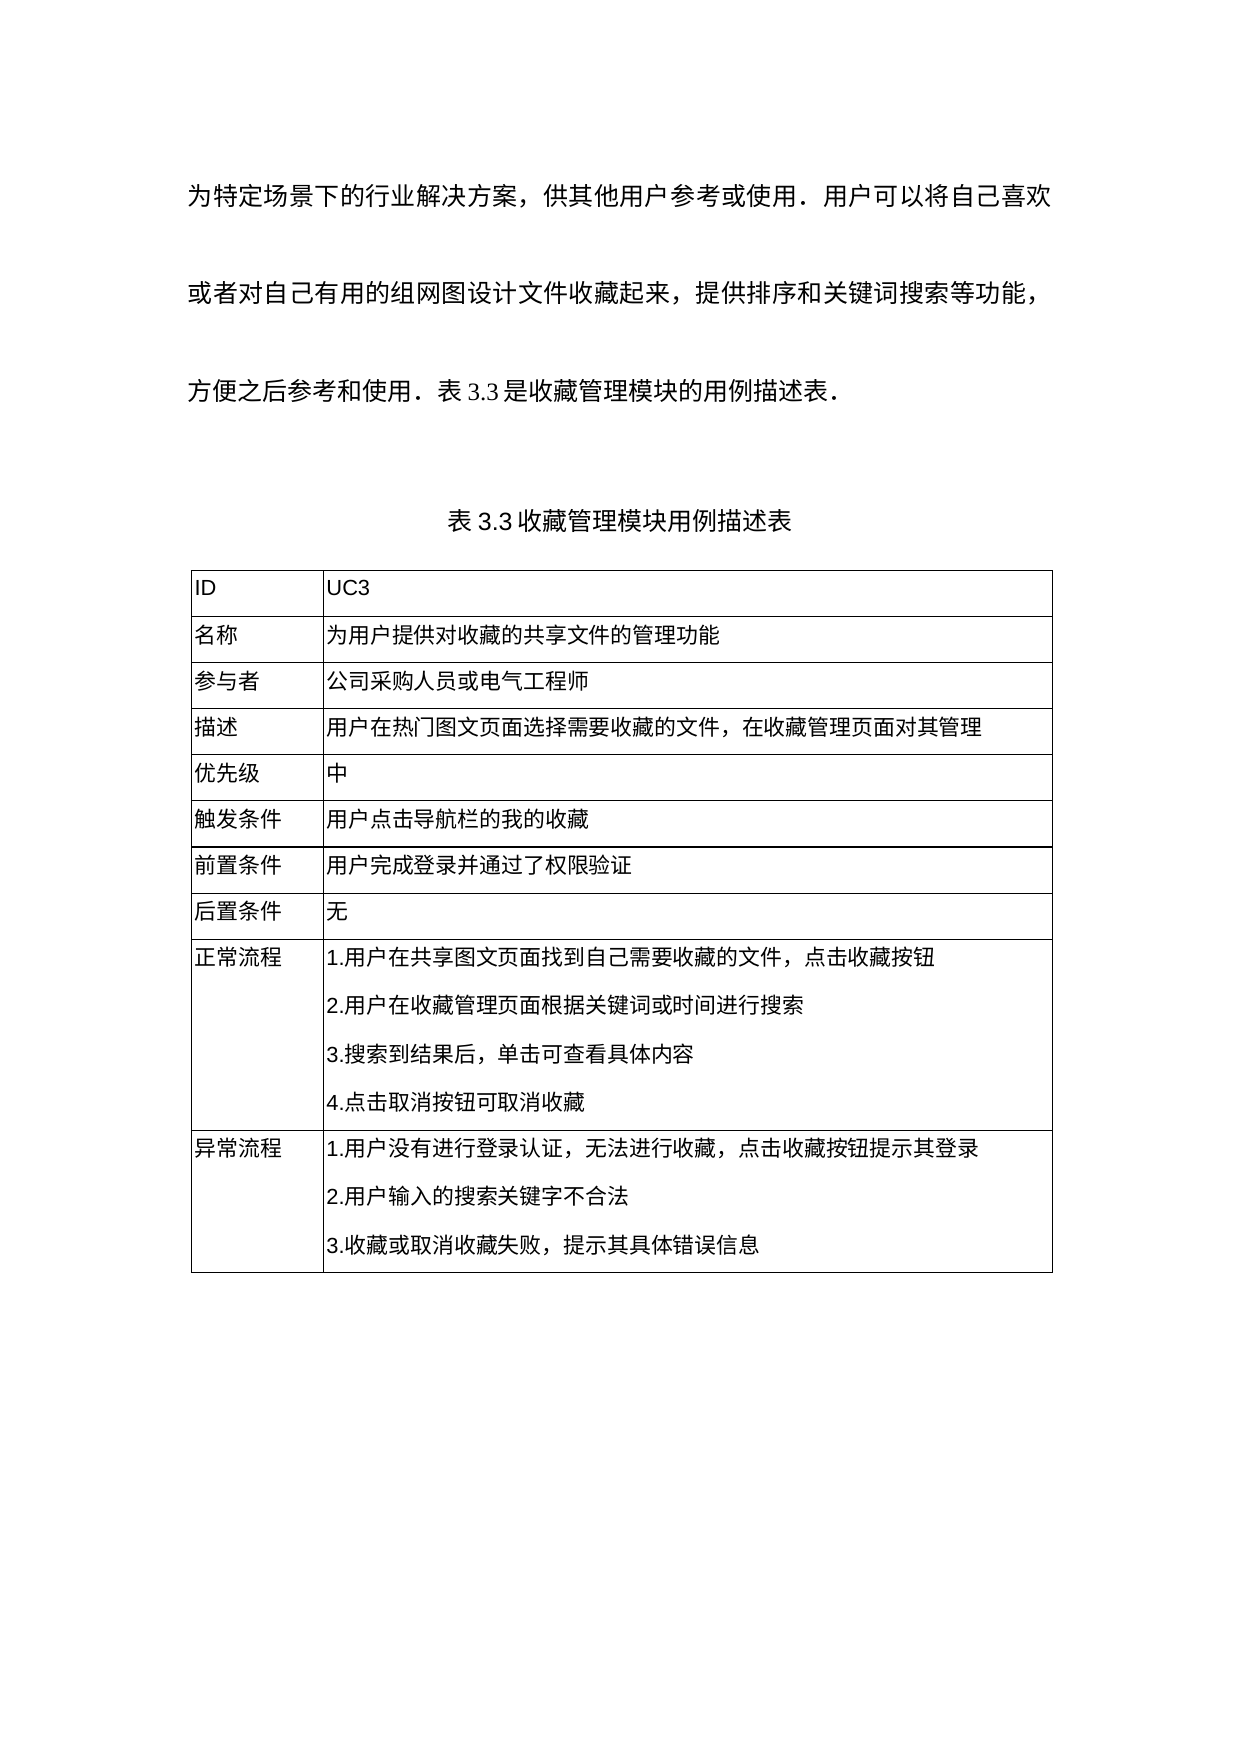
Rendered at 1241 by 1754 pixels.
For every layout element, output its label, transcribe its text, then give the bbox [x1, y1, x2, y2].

table_cell 公司采购人员或电气工程师 [324, 663, 1052, 708]
table_cell 描述 [192, 709, 323, 754]
table_cell 为用户提供对收藏的共享文件的管理功能 [324, 617, 1052, 662]
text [187, 162, 1053, 422]
table_cell 用户点击导航栏的我的收藏 [324, 801, 1052, 846]
text 表3.3收藏管理模块用例描述表 [187, 487, 1053, 552]
table_cell 优先级 [192, 755, 323, 800]
table_cell 前置条件 [192, 848, 323, 892]
table_cell 无 [324, 894, 1052, 938]
table_header ID [192, 571, 323, 616]
table_cell 1.用户没有进行登录认证，无法进行收藏，点击收藏按钮提示其登录 2.用户输入的搜索关键字不合法 3.收藏或取消收藏失败，提示其具体错误信息 [324, 1131, 1052, 1272]
table_cell 中 [324, 755, 1052, 800]
table_cell 后置条件 [192, 894, 323, 938]
table_cell 异常流程 [192, 1131, 323, 1272]
table_cell 参与者 [192, 663, 323, 708]
table_cell 正常流程 [192, 940, 323, 1129]
table_cell 用户在热门图文页面选择需要收藏的文件，在收藏管理页面对其管理 [324, 709, 1052, 754]
table_cell 名称 [192, 617, 323, 662]
table_cell 触发条件 [192, 801, 323, 846]
table_cell 1.用户在共享图文页面找到自己需要收藏的文件，点击收藏按钮 2.用户在收藏管理页面根据关键词或时间进行搜索 3.搜索到结果后，单击可查看具体内容 4.点击取消按钮可取消收藏 [324, 940, 1052, 1129]
table_header UC3 [324, 571, 1052, 616]
table_cell 用户完成登录并通过了权限验证 [324, 848, 1052, 892]
